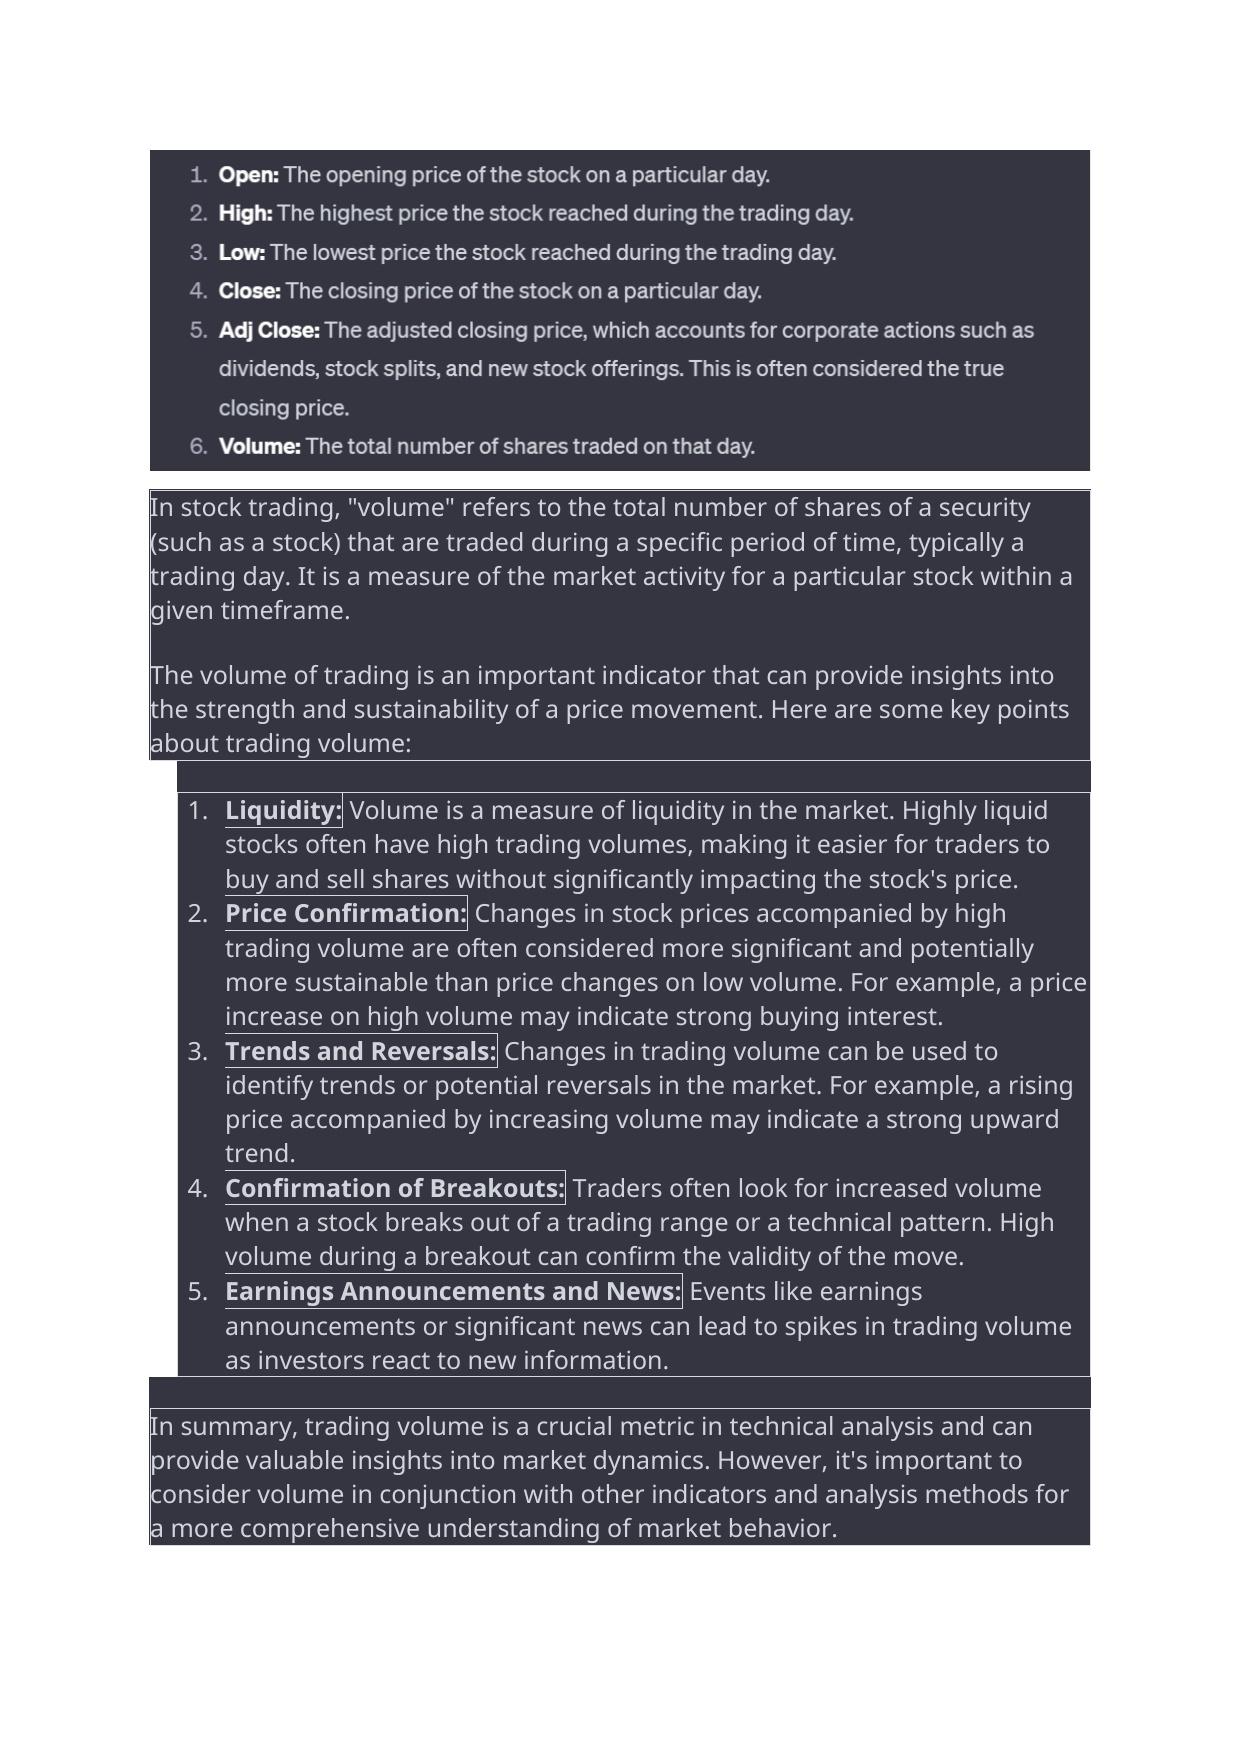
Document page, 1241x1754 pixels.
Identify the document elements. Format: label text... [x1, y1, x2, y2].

list Price Confirmation: Changes in stock prices accompanied by high trading volume are often considered more significant and potentially more sustainable than price changes on low volume. For example, a price increase on high volume may indicate strong buying interest. [178, 895, 1090, 1032]
text In stock trading, "volume" refers to the total number of shares of a security (such as a stock) that are traded during a specific period of time, typically a trading day. It is a measure of the market activity for a particular stock within a given timeframe. [151, 491, 1090, 626]
picture [150, 150, 1091, 471]
list Confirmation of Breakouts: Traders often look for increased volume when a stock breaks out of a trading range or a technical pattern. High volume during a breakout can confirm the validity of the move. [178, 1169, 1090, 1273]
text In summary, trading volume is a crucial metric in technical analysis and can provide valuable insights into market dynamics. However, it's important to consider volume in conjunction with other indicators and analysis methods for a more comprehensive understanding of market behavior. [151, 1409, 1090, 1545]
list Liquidity: Volume is a measure of liquidity in the market. Highly liquid stocks often have high trading volumes, making it easier for traders to buy and sell shares without significantly impacting the stock's price. [178, 793, 1090, 895]
list Trends and Reversals: Changes in trading volume can be used to identify trends or potential reversals in the market. For example, a rising price accompanied by increasing volume may indicate a strong upward trend. [178, 1032, 1090, 1169]
text The volume of trading is an important indicator that can provide insights into the strength and sustainability of a price movement. Here are some key points about trading volume: [151, 657, 1090, 760]
list Earnings Announcements and News: Events like earnings announcements or significant news can lead to spikes in trading volume as investors react to new information. [178, 1273, 1090, 1376]
